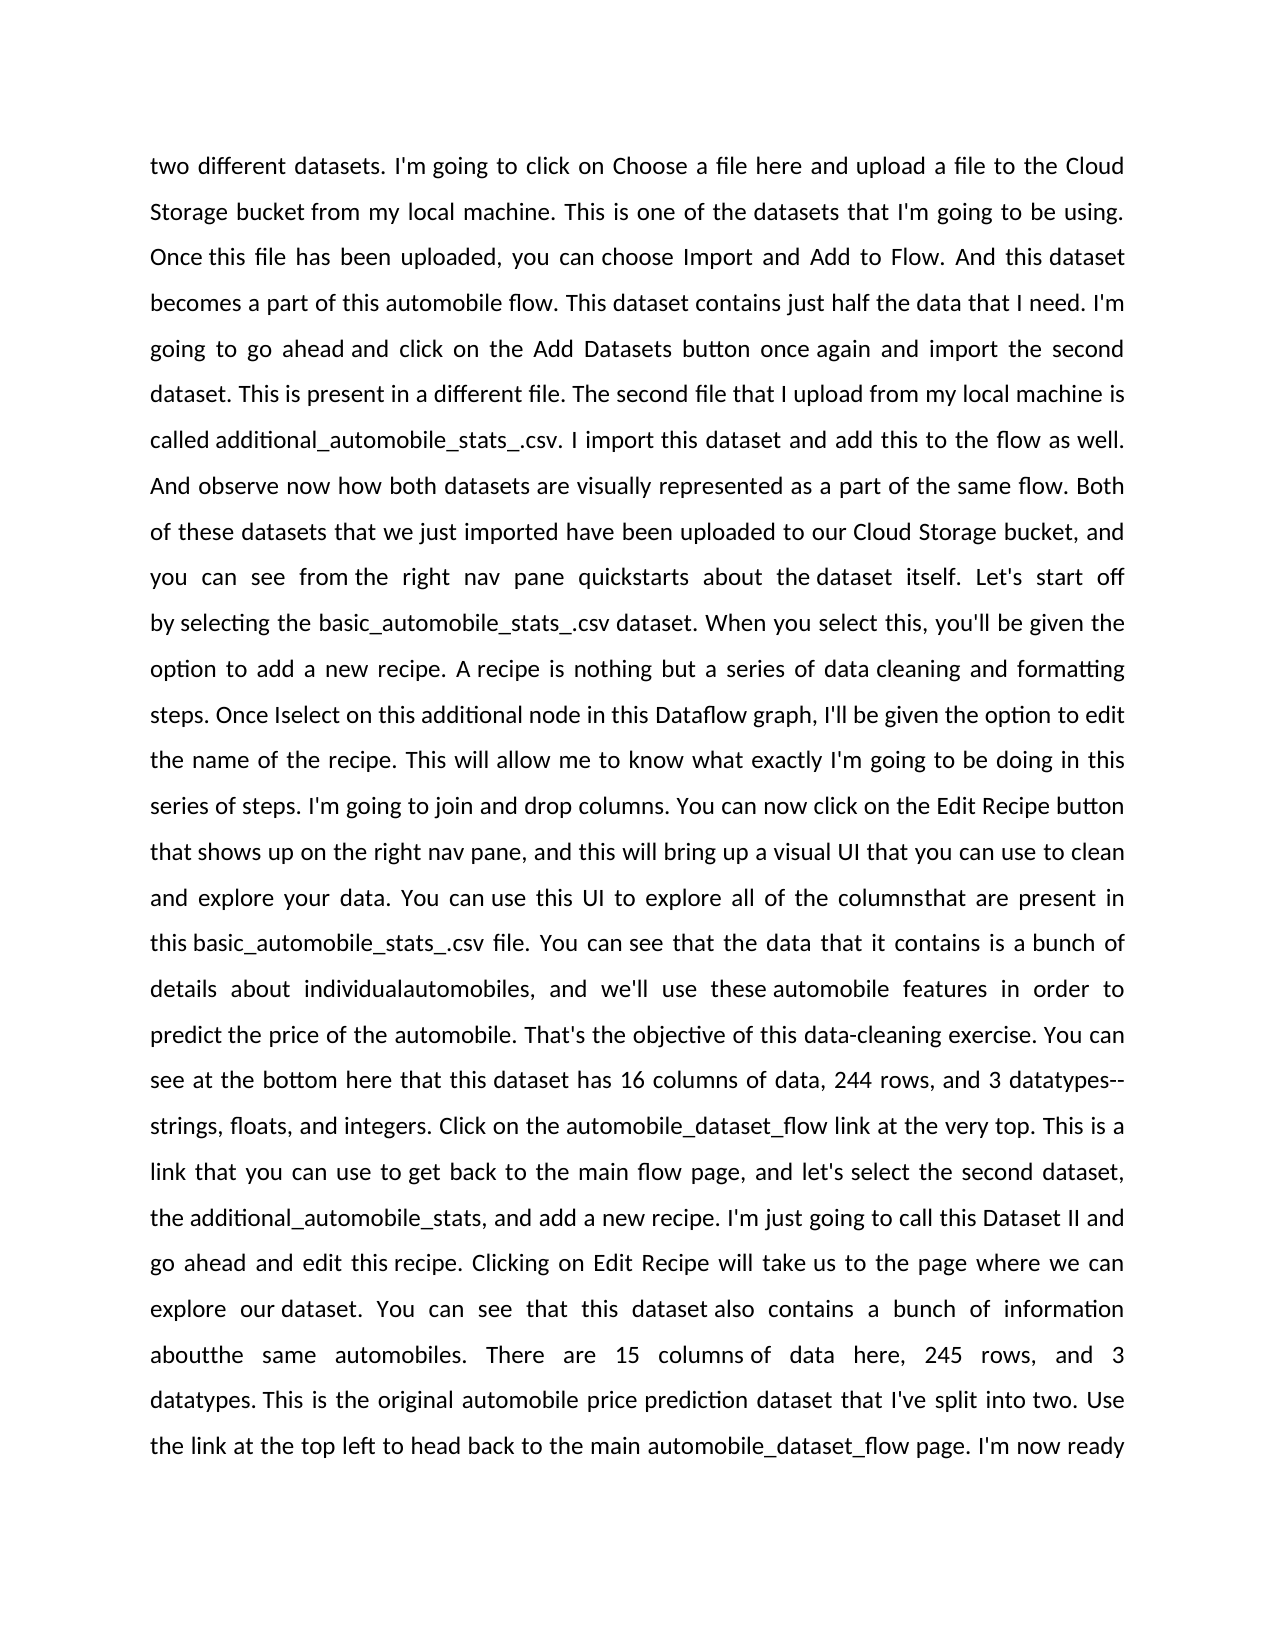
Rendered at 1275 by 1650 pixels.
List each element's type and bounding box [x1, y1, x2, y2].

text [150, 150, 1125, 1461]
